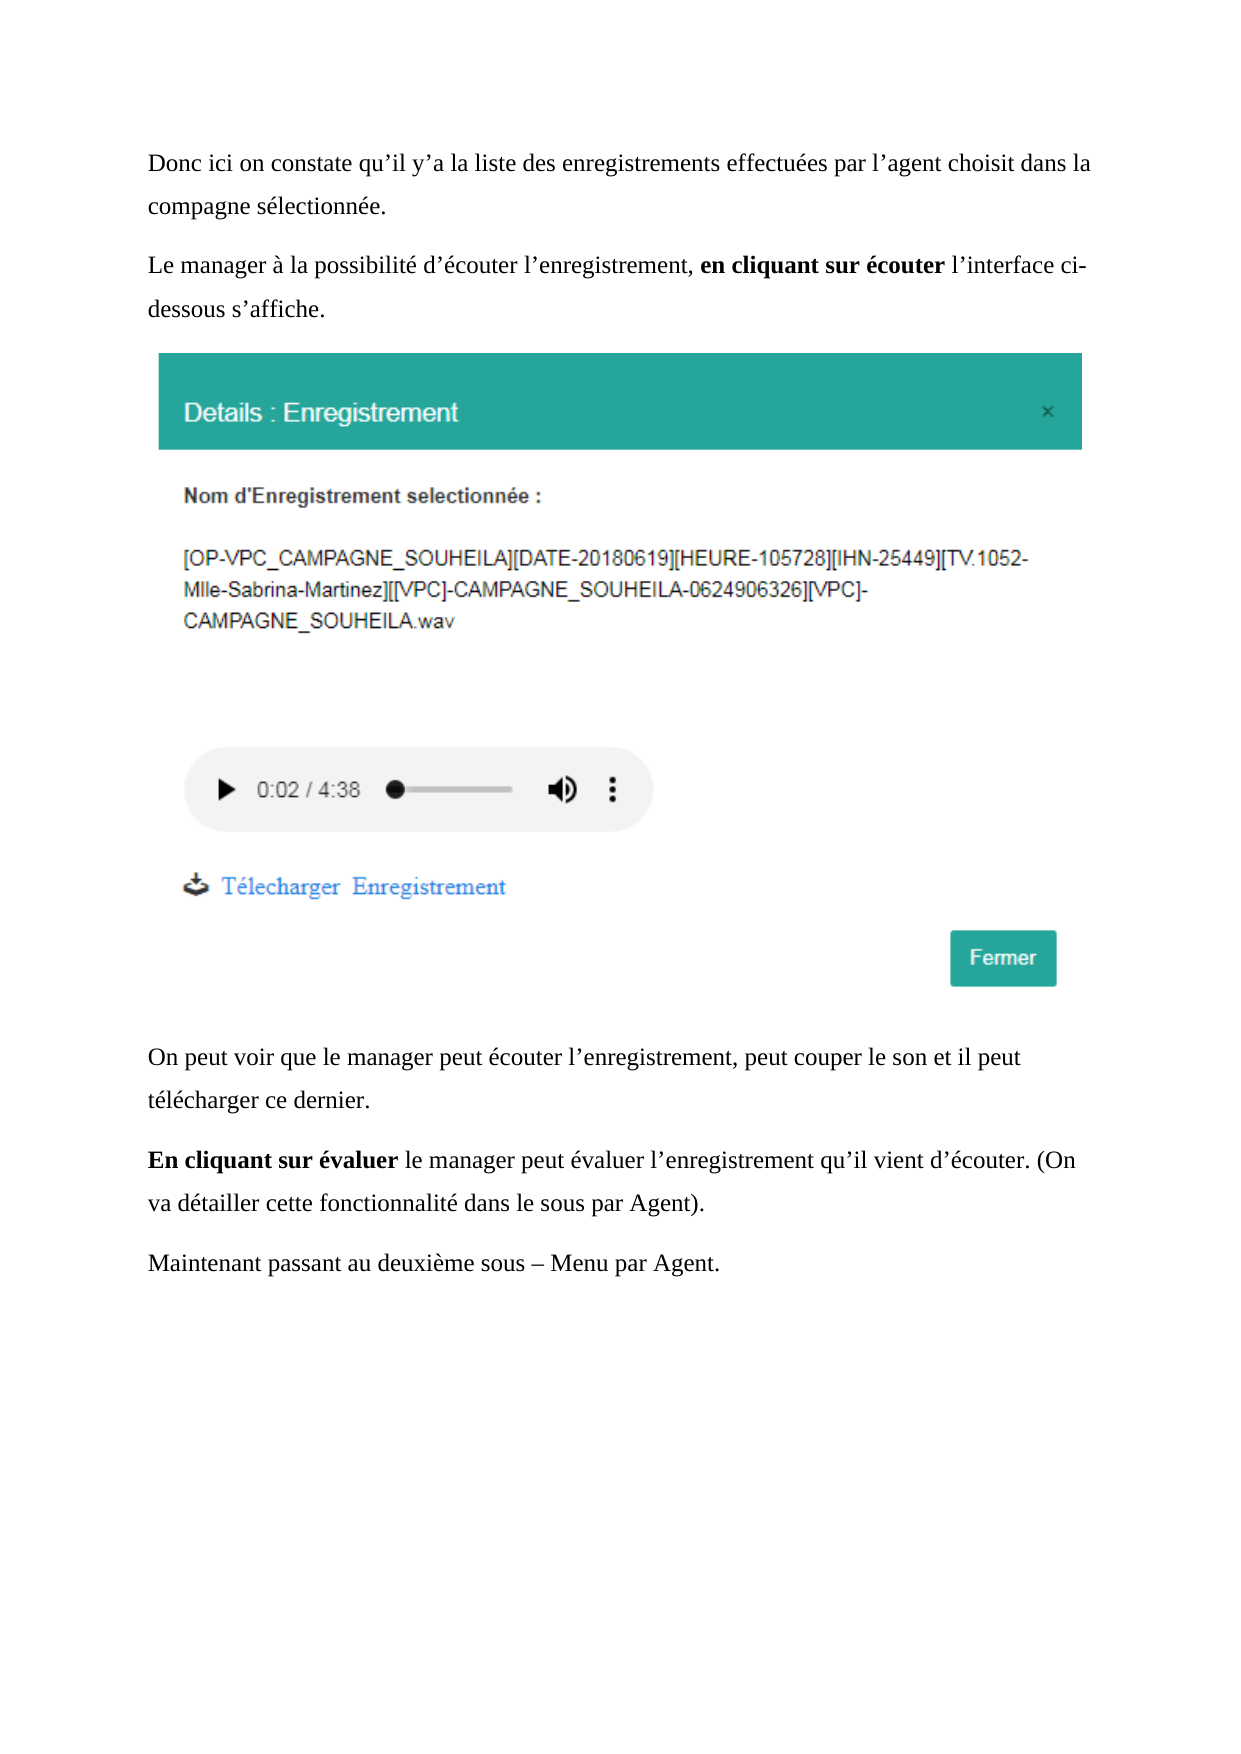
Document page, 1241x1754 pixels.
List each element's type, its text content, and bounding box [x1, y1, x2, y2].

picture [158, 353, 1082, 1012]
text On peut voir que le manager peut écouter l’enregistrement, peut couper le son et il peut télécharger ce dernier. [148, 1042, 1093, 1114]
text En cliquant sur évaluer le manager peut évaluer l’enregistrement qu’il vient d’écouter. (On va détailler cette fonctionnalité dans le sous par Agent). [148, 1145, 1093, 1217]
text Donc ici on constate qu’il y’a la liste des enregistrements effectuées par l’agent choisit dans la compagne sélectionnée. [148, 148, 1093, 219]
text Maintenant passant au deuxième sous – Menu par Agent. [148, 1248, 1093, 1276]
text Le manager à la possibilité d’écouter l’enregistrement, en cliquant sur écouter l’interface ci-dessous s’affiche. [148, 251, 1093, 322]
